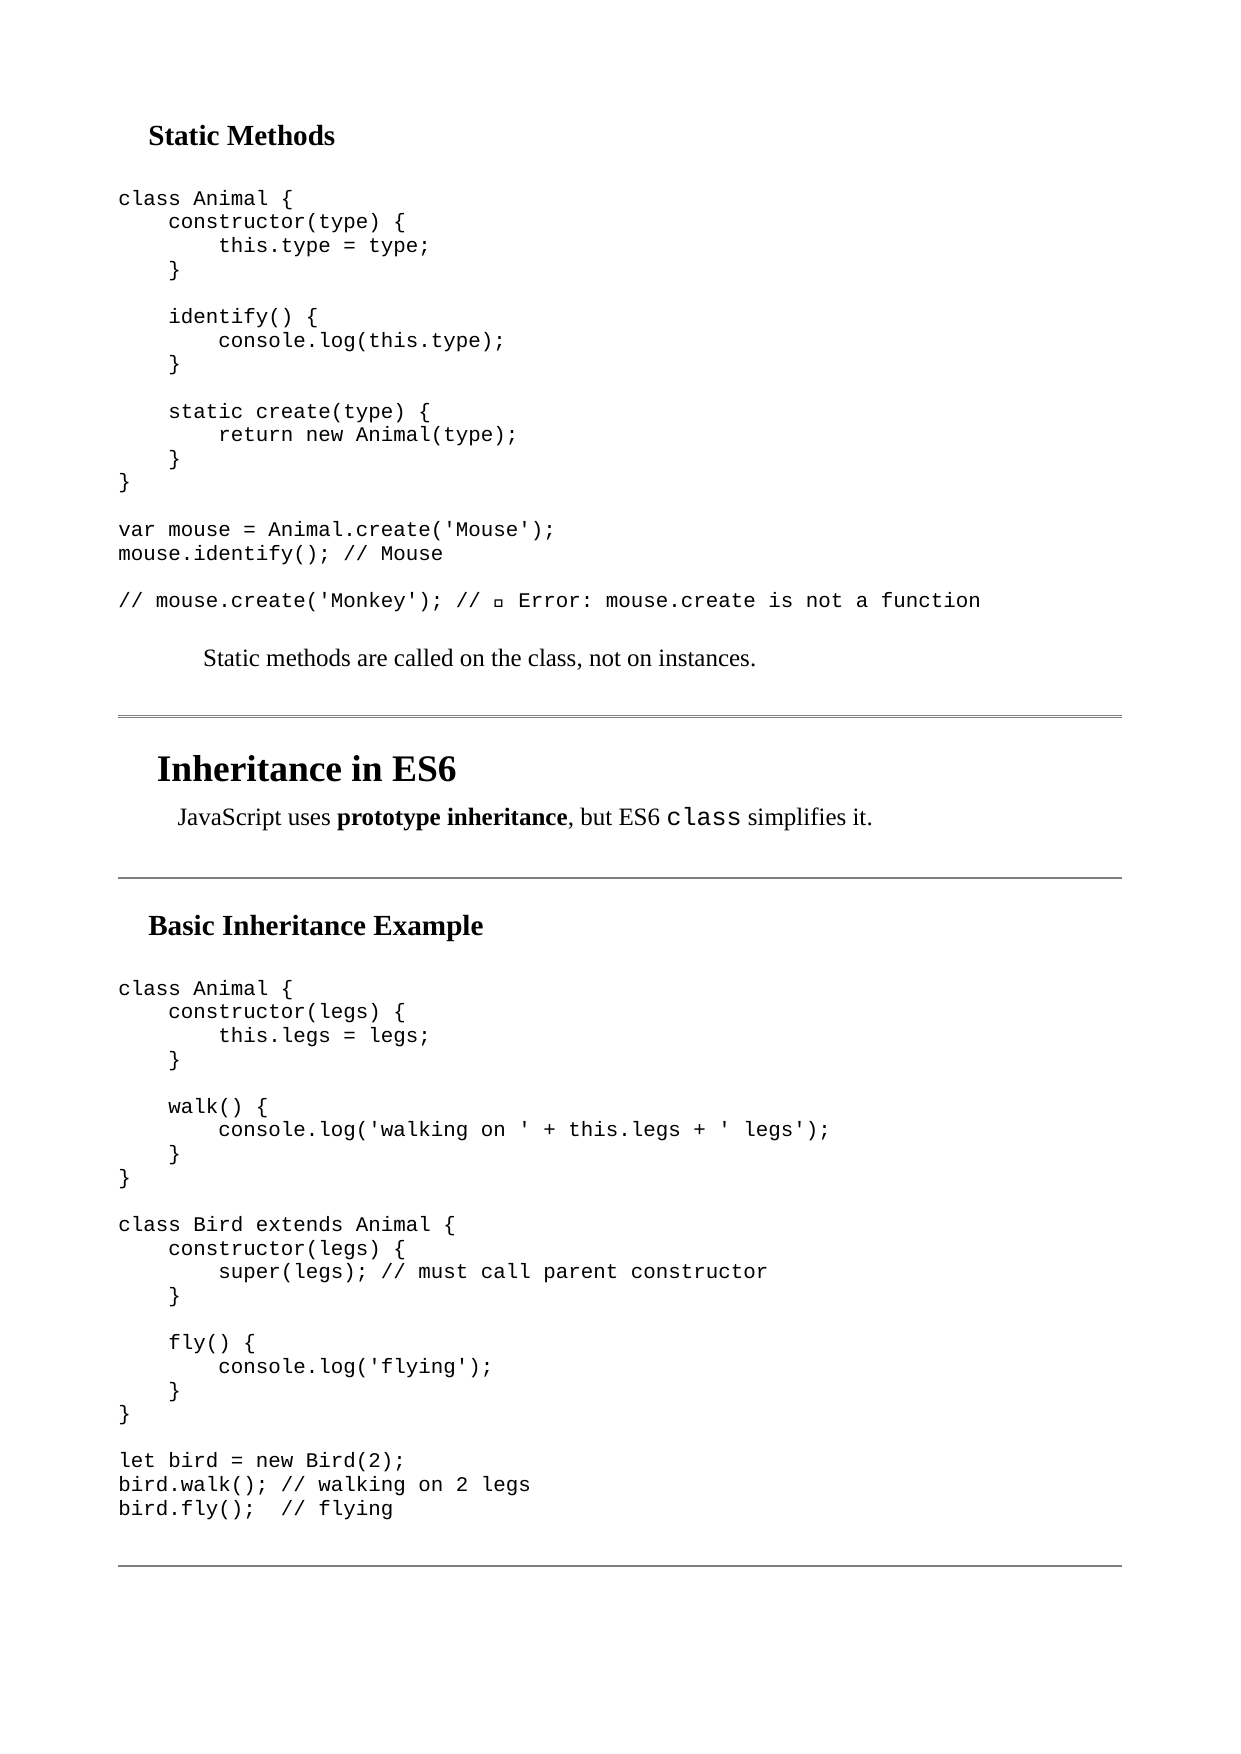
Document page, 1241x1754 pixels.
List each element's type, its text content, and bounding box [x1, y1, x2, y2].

text JavaScript uses prototype inheritance, but ES6 class simplifies it. [177, 802, 1063, 833]
text constructor(type) { [118, 211, 1122, 235]
subtitle 🔹 Static Methods [118, 118, 1122, 152]
text 🔸 Static methods are called on the class, not on instances. [177, 643, 1063, 672]
text super(legs); // must call parent constructor [118, 1261, 1122, 1285]
text var mouse = Animal.create('Mouse'); [118, 519, 1122, 542]
text } [118, 1285, 1122, 1309]
text } [118, 353, 1122, 377]
text } [118, 1048, 1122, 1072]
text let bird = new Bird(2); [118, 1451, 1122, 1474]
text } [118, 1143, 1122, 1167]
text fly() { [118, 1332, 1122, 1356]
text } [118, 472, 1122, 495]
text bird.walk(); // walking on 2 legs [118, 1474, 1122, 1498]
text console.log('flying'); [118, 1356, 1122, 1379]
text return new Animal(type); [118, 424, 1122, 448]
text console.log('walking on ' + this.legs + ' legs'); [118, 1119, 1122, 1143]
text // mouse.create('Monkey'); // ❌ Error: mouse.create is not a function [118, 590, 1122, 613]
text class Animal { [118, 978, 1122, 1001]
text identify() { [118, 306, 1122, 330]
text mouse.identify(); // Mouse [118, 542, 1122, 566]
text bird.fly(); // flying [118, 1498, 1122, 1521]
text class Bird extends Animal { [118, 1214, 1122, 1238]
text } [118, 1379, 1122, 1403]
text } [118, 1167, 1122, 1190]
text constructor(legs) { [118, 1238, 1122, 1261]
text static create(type) { [118, 401, 1122, 424]
text constructor(legs) { [118, 1001, 1122, 1025]
text this.type = type; [118, 235, 1122, 259]
subtitle 🔹 Basic Inheritance Example [118, 908, 1122, 941]
text console.log(this.type); [118, 330, 1122, 353]
text } [118, 259, 1122, 282]
text this.legs = legs; [118, 1025, 1122, 1048]
text } [118, 448, 1122, 472]
subtitle 🔷 Inheritance in ES6 [118, 747, 1122, 790]
text } [118, 1403, 1122, 1427]
text walk() { [118, 1096, 1122, 1119]
text class Animal { [118, 188, 1122, 211]
